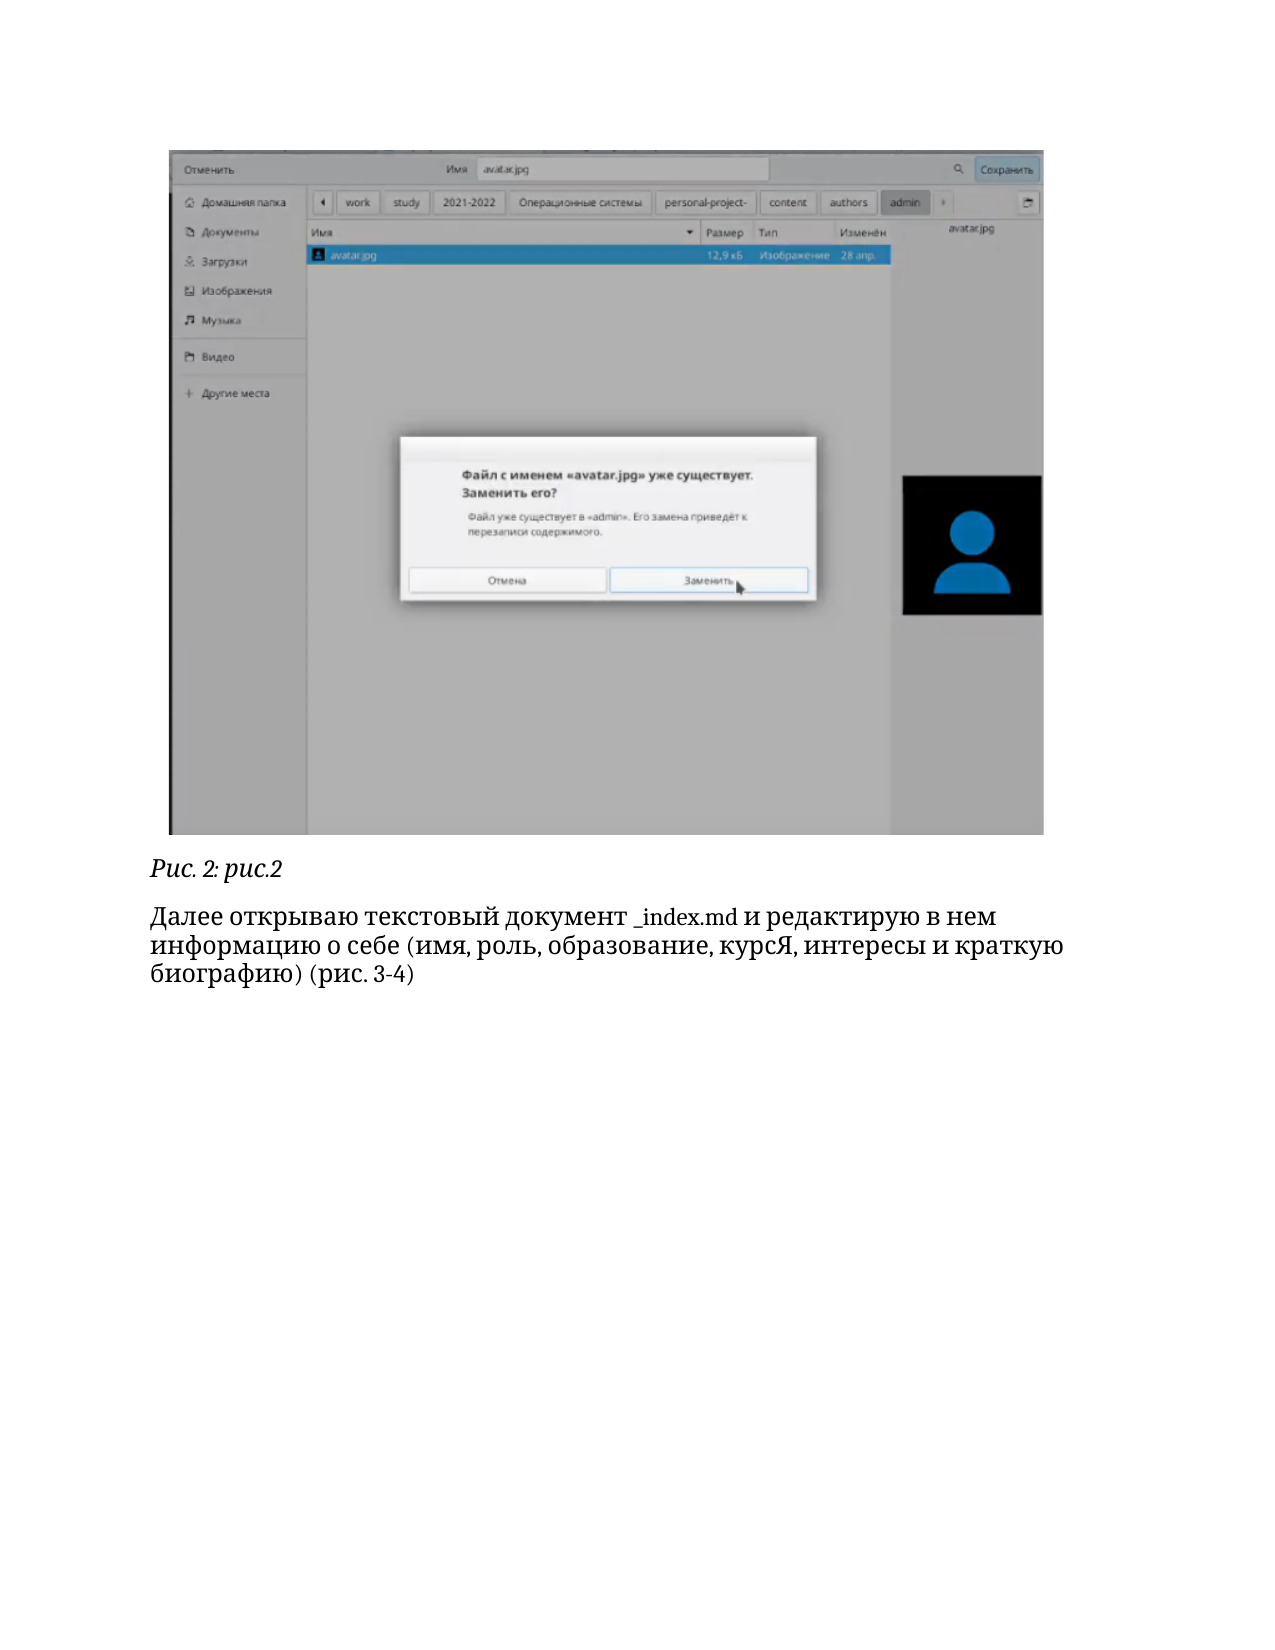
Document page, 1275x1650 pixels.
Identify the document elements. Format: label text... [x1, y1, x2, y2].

text Рис. 2: рис.2 [150, 855, 1125, 884]
picture [168, 150, 1044, 835]
text Далее открываю текстовый документ _index.md и редактирую в нем информацию о себе (имя, роль, образование, курсЯ, интересы и краткую биографию) (рис. 3-4) [150, 903, 1125, 989]
